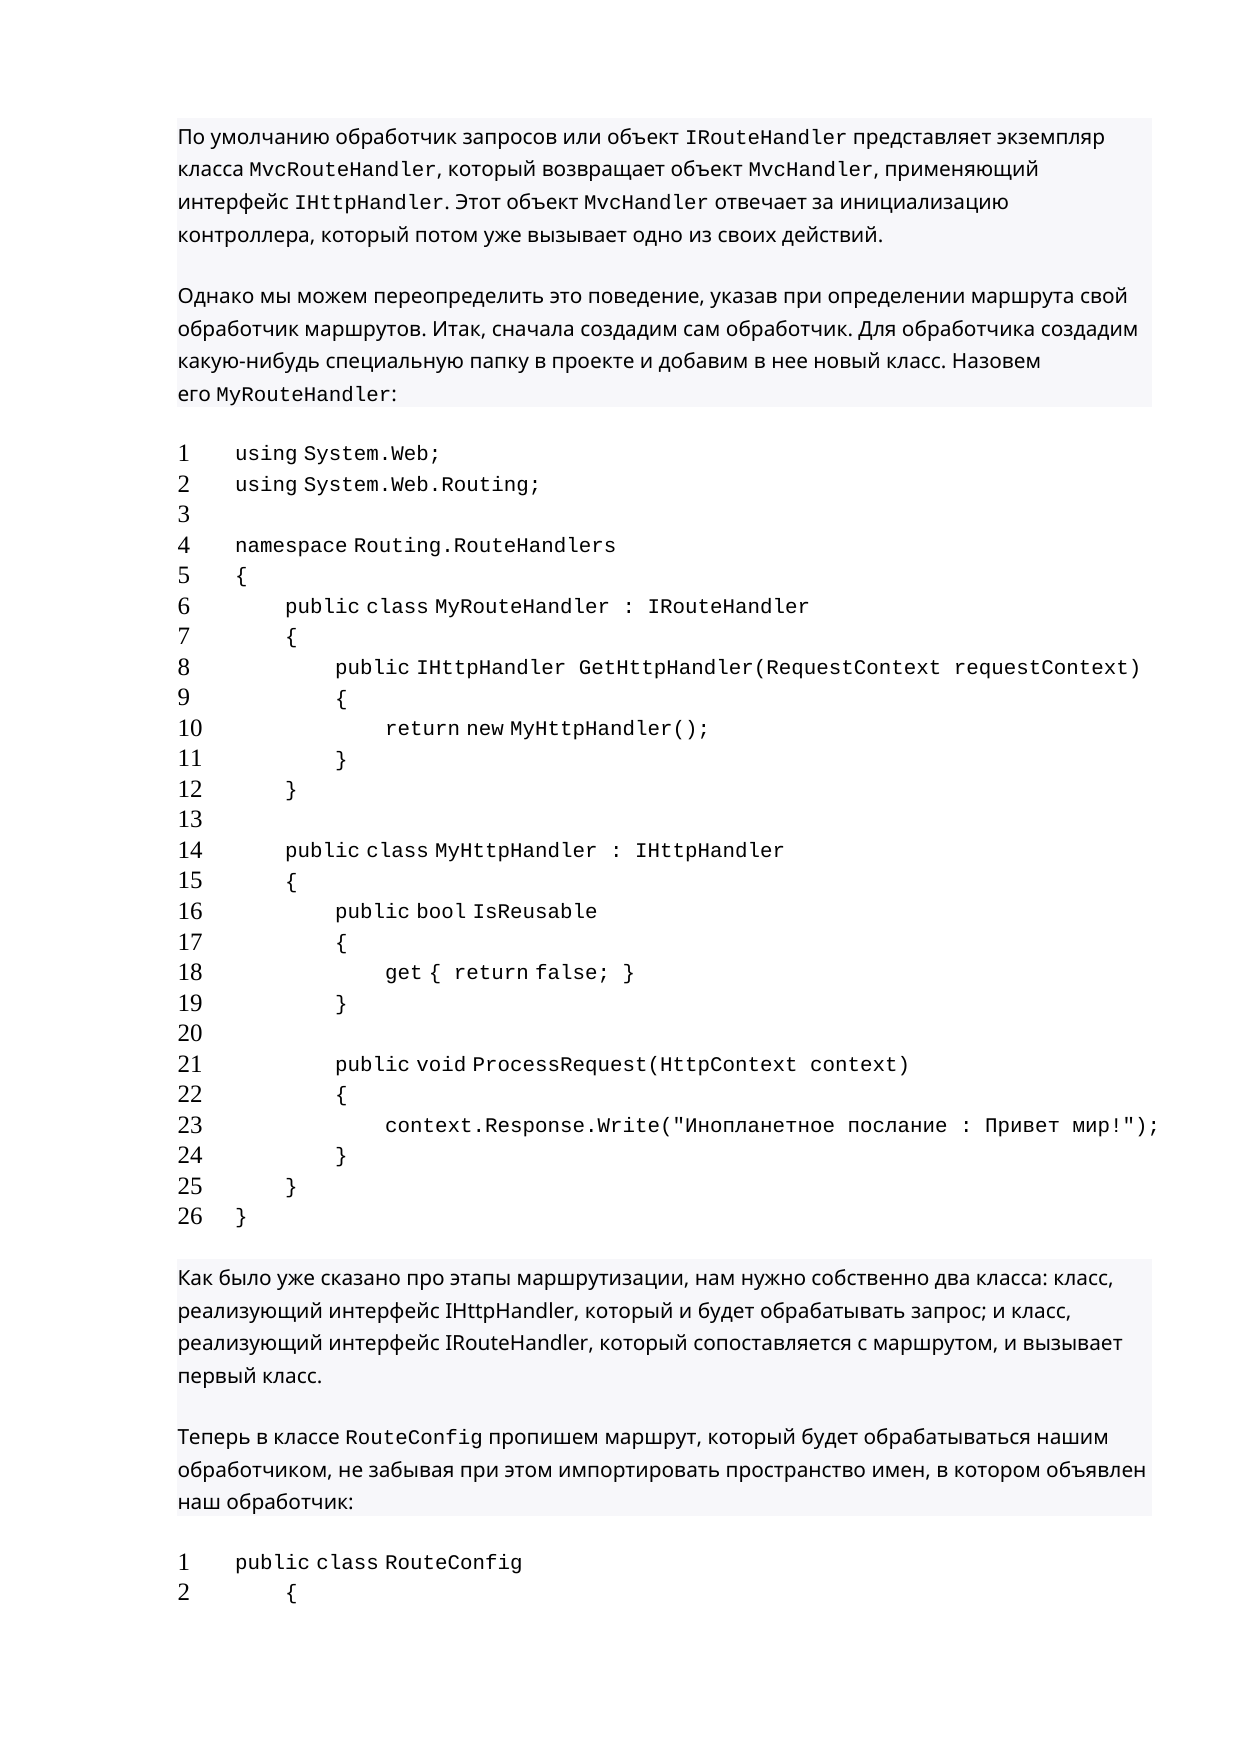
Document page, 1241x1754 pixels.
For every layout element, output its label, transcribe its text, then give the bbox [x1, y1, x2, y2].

text Однако мы можем переопределить это поведение, указав при определении маршрута свой обработчик маршрутов. Итак, сначала создадим сам обработчик. Для обработчика создадим какую-нибудь специальную папку в проекте и добавим в нее новый класс. Назовем его MyRouteHandler: [177, 277, 1152, 407]
text Теперь в классе RouteConfig пропишем маршрут, который будет обрабатываться нашим обработчиком, не забывая при этом импортировать пространство имен, в котором объявлен наш обработчик: [177, 1418, 1152, 1516]
text Как было уже сказано про этапы маршрутизации, нам нужно собственно два класса: класс, реализующий интерфейс IHttpHandler, который и будет обрабатывать запрос; и класс, реализующий интерфейс IRouteHandler, который сопоставляется с маршрутом, и вызывает первый класс. [177, 1259, 1152, 1389]
table_header 1 2 3 4 5 6 7 8 9 10 11 12 13 14 15 16 17 18 19 20 21 22 23 24 25 26 [177, 436, 235, 1230]
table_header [177, 1545, 235, 1606]
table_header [235, 1545, 1240, 1606]
text По умолчанию обработчик запросов или объект IRouteHandler представляет экземпляр класса MvcRouteHandler, который возвращает объект MvcHandler, применяющий интерфейс IHttpHandler. Этот объект MvcHandler отвечает за инициализацию контроллера, который потом уже вызывает одно из своих действий. [177, 118, 1152, 248]
table_header using System.Web; using System.Web.Routing; namespace Routing.RouteHandlers { public class MyRouteHandler : IRouteHandler { public IHttpHandler GetHttpHandler(RequestContext requestContext) { return new MyHttpHandler(); } } public class MyHttpHandler : IHttpHandler { public bool IsReusable { get { return false; } } public void ProcessRequest(HttpContext context) { context.Response.Write("Инопланетное послание : Привет мир!"); } } } [235, 436, 1240, 1230]
